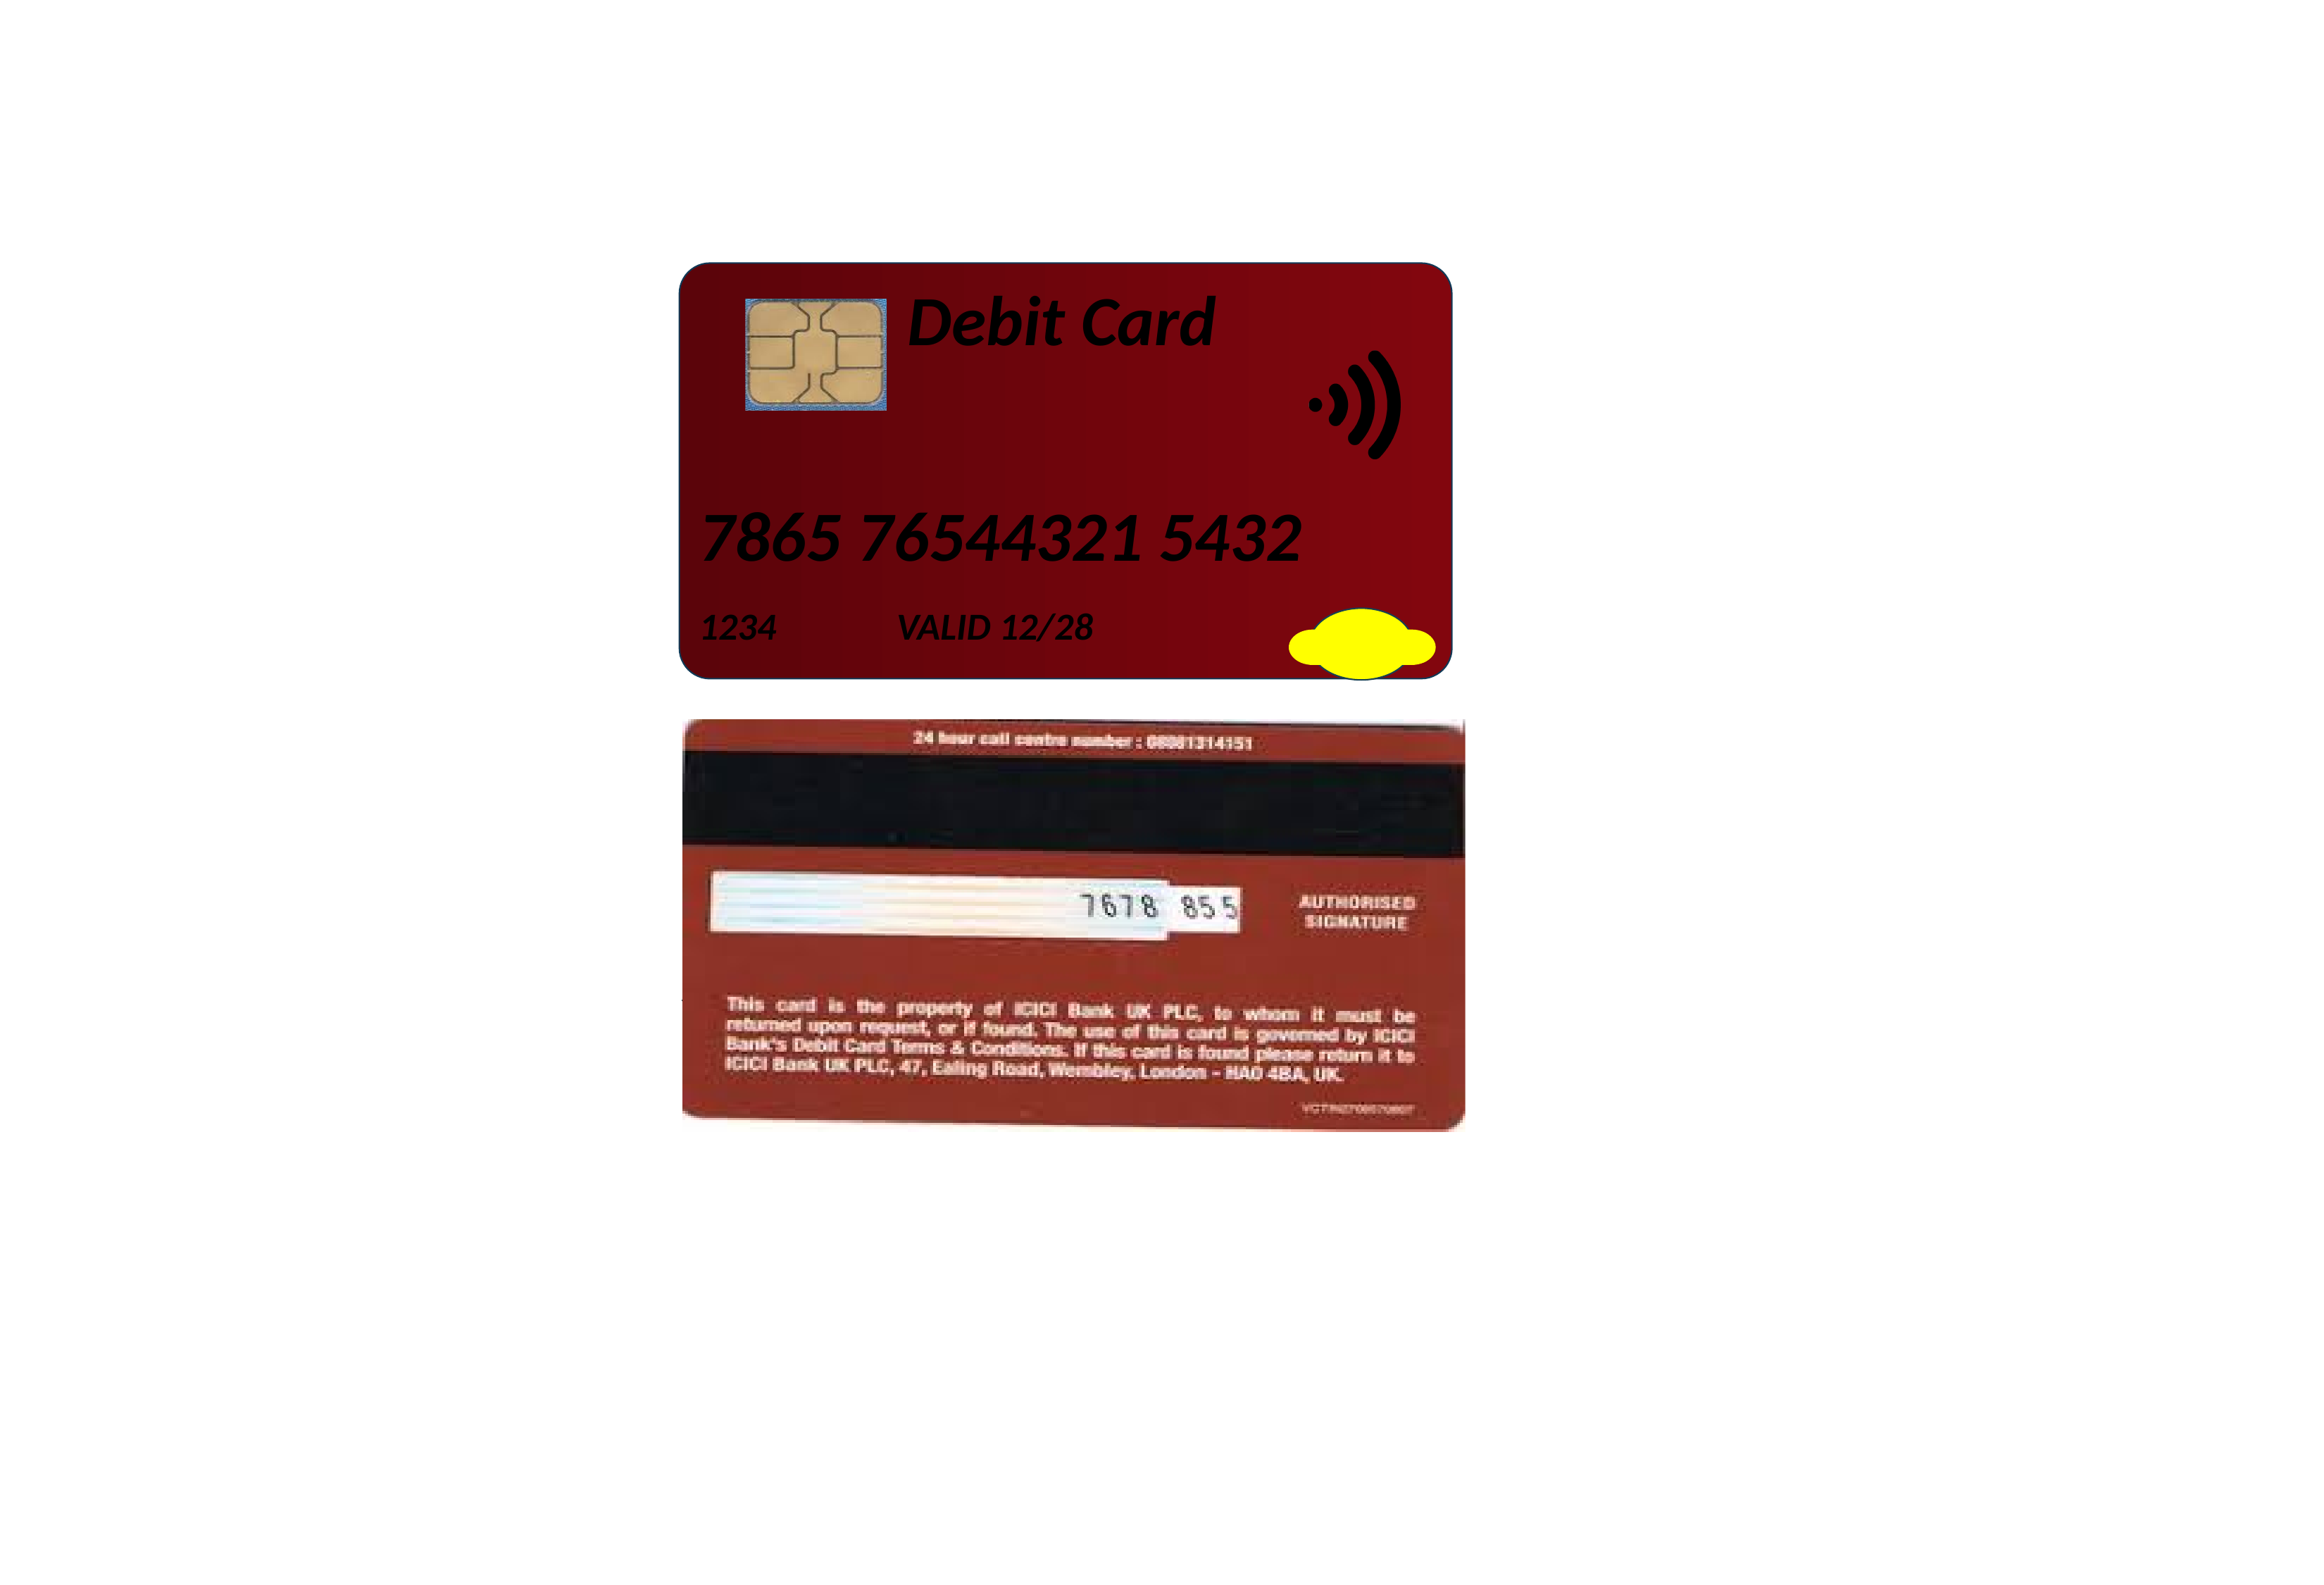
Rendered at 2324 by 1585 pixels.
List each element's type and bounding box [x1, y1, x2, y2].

picture [1309, 351, 1401, 459]
picture [745, 299, 887, 411]
picture [682, 719, 1466, 1132]
